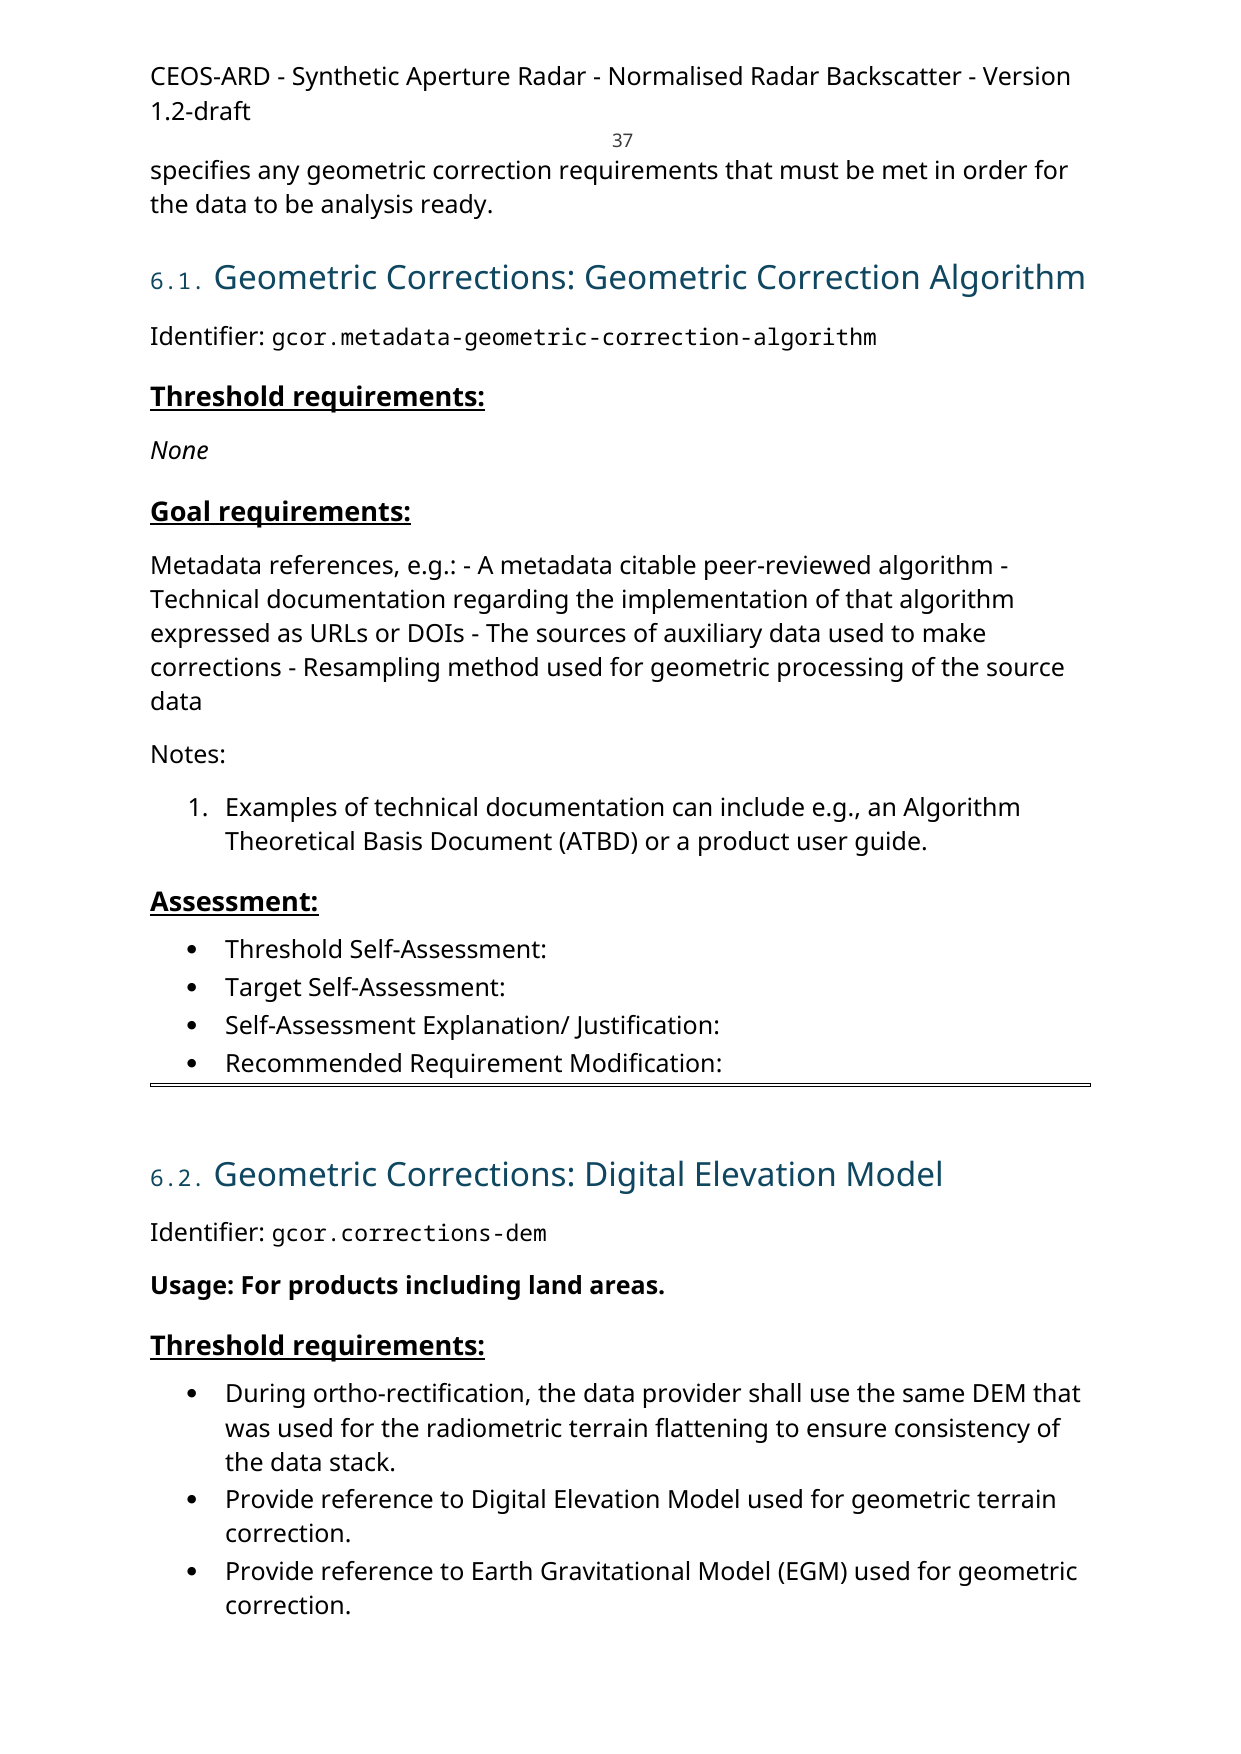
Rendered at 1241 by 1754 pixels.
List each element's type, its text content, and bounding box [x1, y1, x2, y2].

list Provide reference to Earth Gravitational Model (EGM) used for geometric correction. [187, 1554, 1090, 1622]
text Metadata references, e.g.: - A metadata citable peer-reviewed algorithm - Technical documentation regarding the implementation of that algorithm expressed as URLs or DOIs - The sources of auxiliary data used to make corrections - Resampling method used for geometric processing of the source data [150, 548, 1090, 718]
list Examples of technical documentation can include e.g., an Algorithm Theoretical Basis Document (ATBD) or a product user guide. [187, 789, 1090, 858]
text Identifier: gcor.metadata-geometric-correction-algorithm [150, 318, 1090, 352]
list Self-Assessment Explanation/ Justification: [187, 1008, 1090, 1042]
subtitle Threshold requirements: [150, 377, 1090, 414]
text Identifier: gcor.corrections-dem [150, 1215, 1090, 1249]
subtitle 6.2. Geometric Corrections: Digital Elevation Model [150, 1151, 1090, 1196]
list Threshold Self-Assessment: [187, 932, 1090, 966]
subtitle 6.1. Geometric Corrections: Geometric Correction Algorithm [150, 254, 1090, 299]
text Usage: For products including land areas. [150, 1268, 1090, 1302]
subtitle Goal requirements: [150, 492, 1090, 529]
list Target Self-Assessment: [187, 970, 1090, 1004]
list Recommended Requirement Modification: [187, 1046, 1090, 1079]
text Notes: [150, 737, 1090, 771]
subtitle Threshold requirements: [150, 1327, 1090, 1364]
text None [150, 433, 1090, 467]
list Provide reference to Digital Elevation Model used for geometric terrain correction. [187, 1482, 1090, 1550]
subtitle Assessment: [150, 883, 1090, 919]
